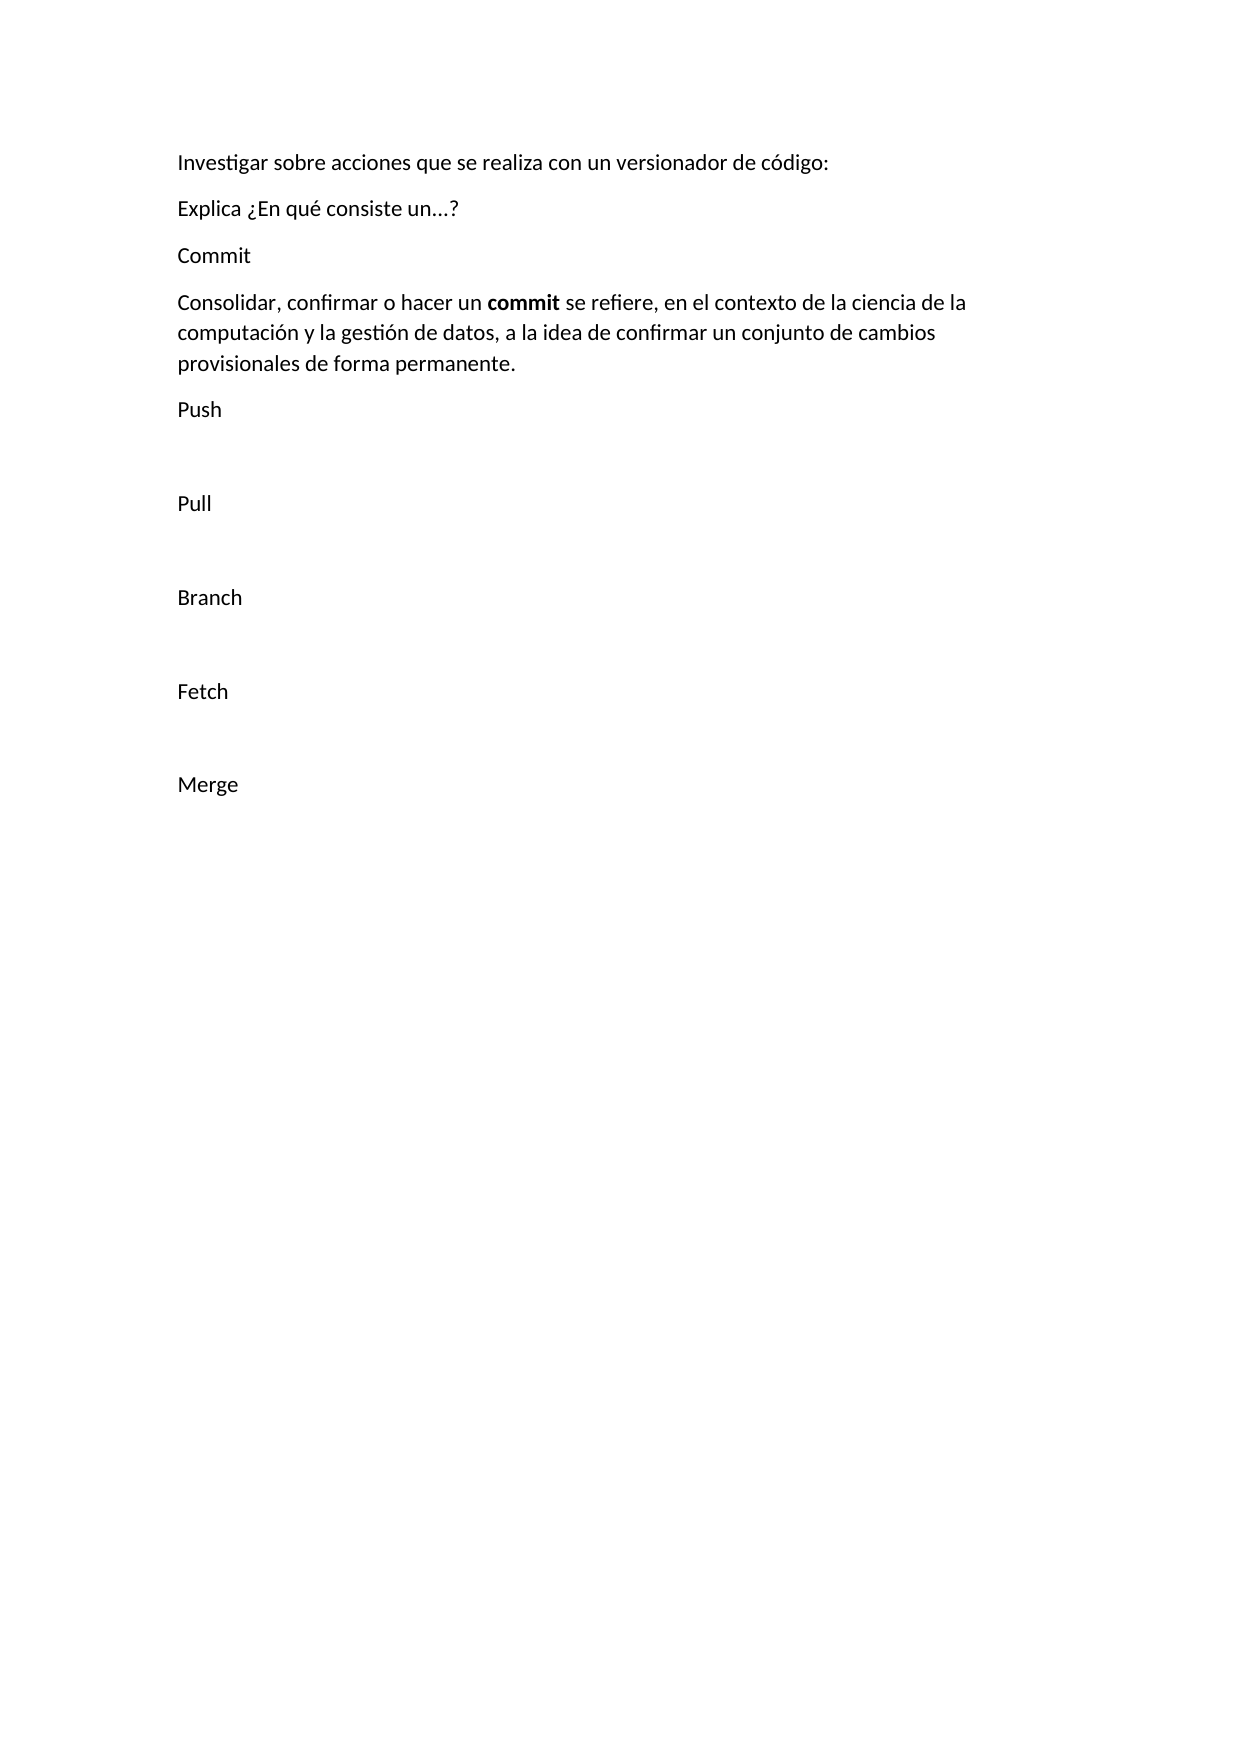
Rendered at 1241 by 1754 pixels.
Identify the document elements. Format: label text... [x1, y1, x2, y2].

text Explica ¿En qué consiste un...? [177, 194, 1063, 222]
text Merge [177, 771, 1063, 798]
text Pull [177, 489, 1063, 517]
text Fetch [177, 677, 1063, 705]
text Push [177, 396, 1063, 423]
text Branch [177, 583, 1063, 611]
text Commit [177, 241, 1063, 269]
text Investigar sobre acciones que se realiza con un versionador de código: [177, 148, 1063, 176]
text Consolidar, confirmar​ o hacer un commit se refiere, en el contexto de la ciencia de la computación y la gestión de datos, a la idea de confirmar un conjunto de cambios provisionales de forma permanente. [177, 288, 1063, 377]
